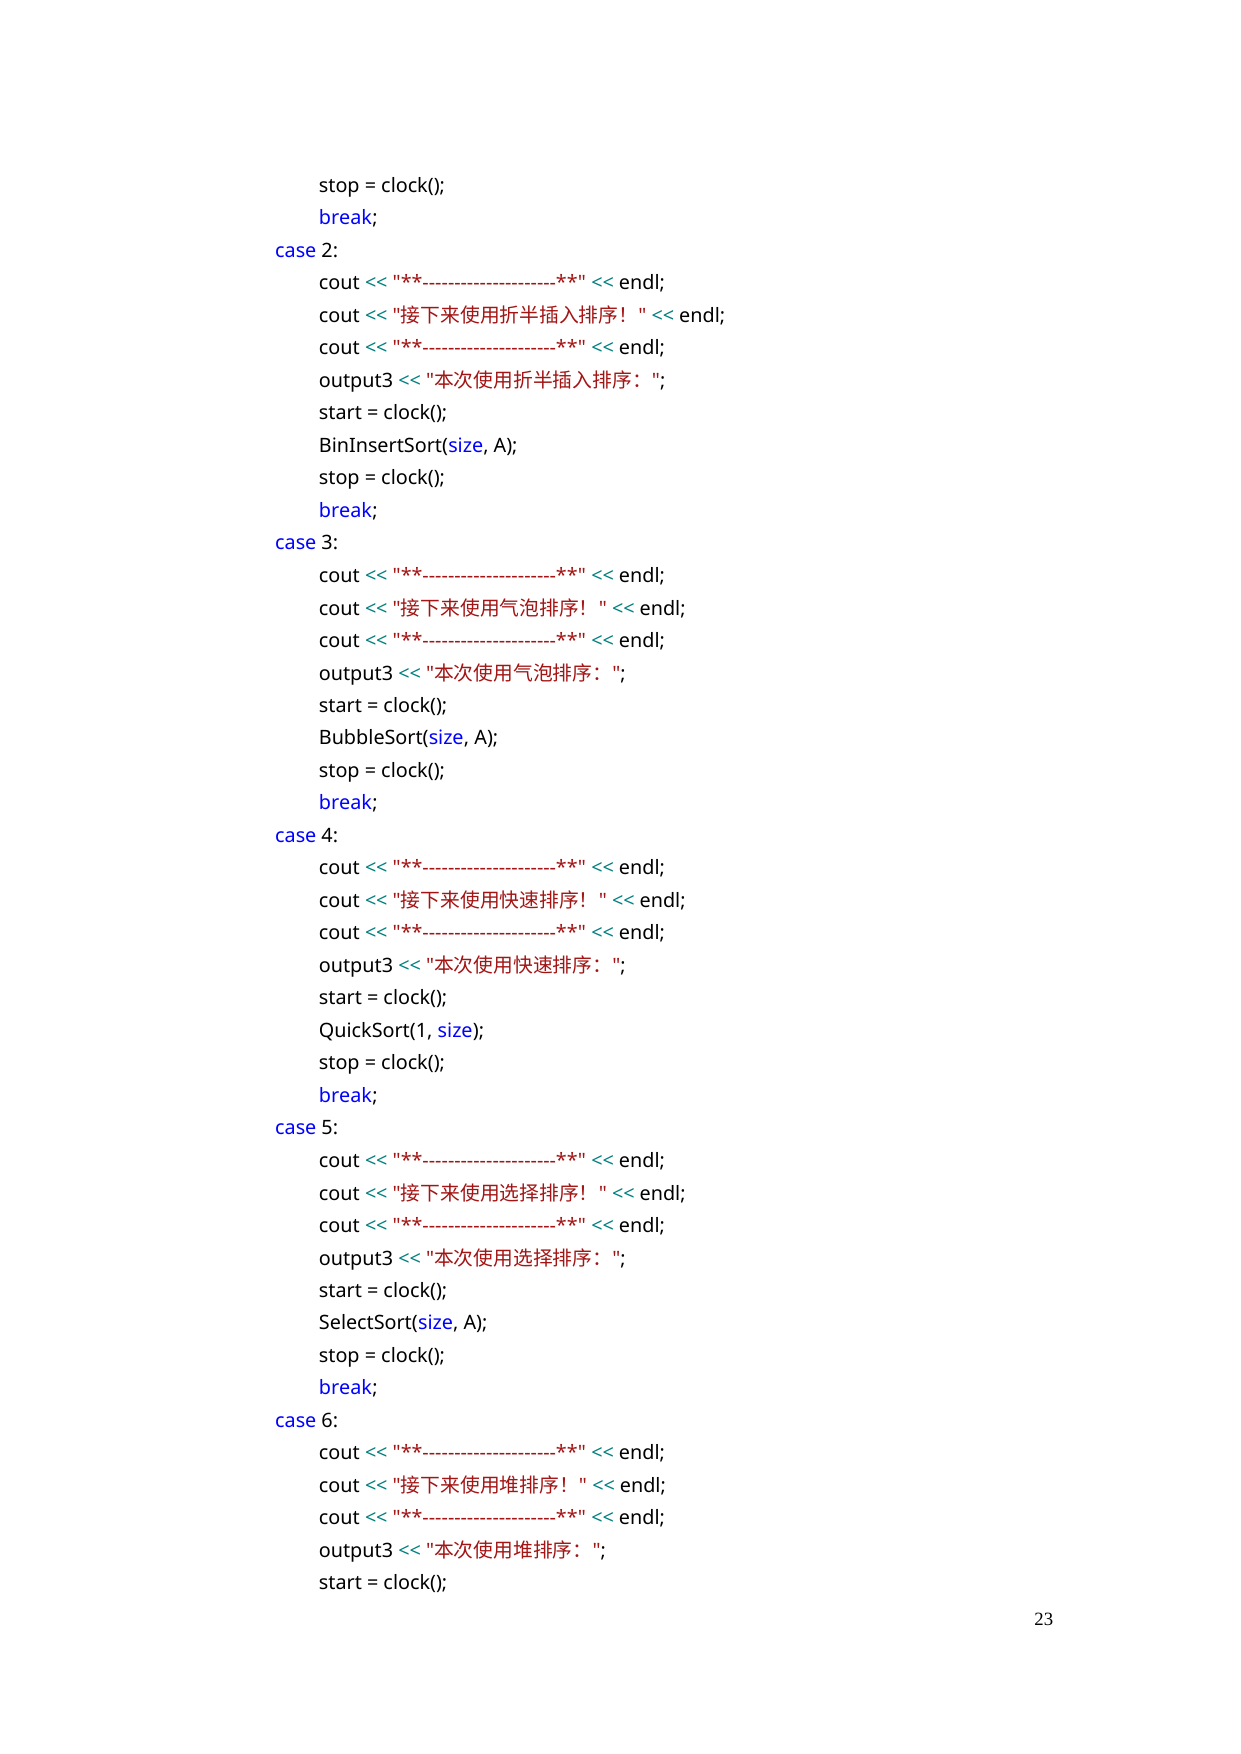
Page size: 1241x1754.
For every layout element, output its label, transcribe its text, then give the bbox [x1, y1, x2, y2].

text stop = clock(); [187, 753, 1053, 786]
text output3 << "本次使用快速排序："; [187, 948, 1053, 981]
text break; [187, 1078, 1053, 1111]
text cout << "接下来使用气泡排序！" << endl; [187, 591, 1053, 623]
text case 5: [187, 1111, 1053, 1143]
text start = clock(); [187, 981, 1053, 1013]
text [187, 266, 1053, 298]
text cout << "**---------------------**" << endl; [187, 1143, 1053, 1176]
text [187, 1436, 1053, 1468]
text stop = clock(); [187, 1046, 1053, 1078]
text cout << "接下来使用堆排序！" << endl; [187, 1468, 1053, 1501]
text output3 << "本次使用选择排序："; [187, 1241, 1053, 1273]
text output3 << "本次使用堆排序："; [187, 1533, 1053, 1566]
text cout << "**---------------------**" << endl; [187, 623, 1053, 656]
text start = clock(); [187, 396, 1053, 428]
text cout << "**---------------------**" << endl; [187, 558, 1053, 591]
text break; [187, 1371, 1053, 1403]
text break; [187, 493, 1053, 526]
text break; [187, 786, 1053, 818]
text QuickSort(1, size); [187, 1013, 1053, 1046]
text start = clock(); [187, 1273, 1053, 1306]
text stop = clock(); [187, 1338, 1053, 1371]
text SelectSort(size, A); [187, 1306, 1053, 1338]
text cout << "**---------------------**" << endl; [187, 851, 1053, 883]
text BinInsertSort(size, A); [187, 428, 1053, 461]
text stop = clock(); [187, 168, 1053, 201]
text start = clock(); [187, 688, 1053, 721]
text start = clock(); [187, 1566, 1053, 1598]
text cout << "接下来使用选择排序！" << endl; [187, 1176, 1053, 1208]
text case 6: [187, 1403, 1053, 1436]
text BubbleSort(size, A); [187, 721, 1053, 753]
text cout << "**---------------------**" << endl; [187, 1208, 1053, 1241]
text break; [187, 201, 1053, 233]
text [187, 331, 1053, 363]
text cout << "接下来使用折半插入排序！" << endl; [187, 298, 1053, 331]
text output3 << "本次使用折半插入排序："; [187, 363, 1053, 396]
text output3 << "本次使用气泡排序："; [187, 656, 1053, 688]
text case 3: [187, 526, 1053, 558]
text cout << "**---------------------**" << endl; [187, 916, 1053, 948]
text cout << "接下来使用快速排序！" << endl; [187, 883, 1053, 916]
text stop = clock(); [187, 461, 1053, 493]
text case 2: [187, 233, 1053, 266]
text case 4: [187, 818, 1053, 851]
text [187, 1501, 1053, 1533]
